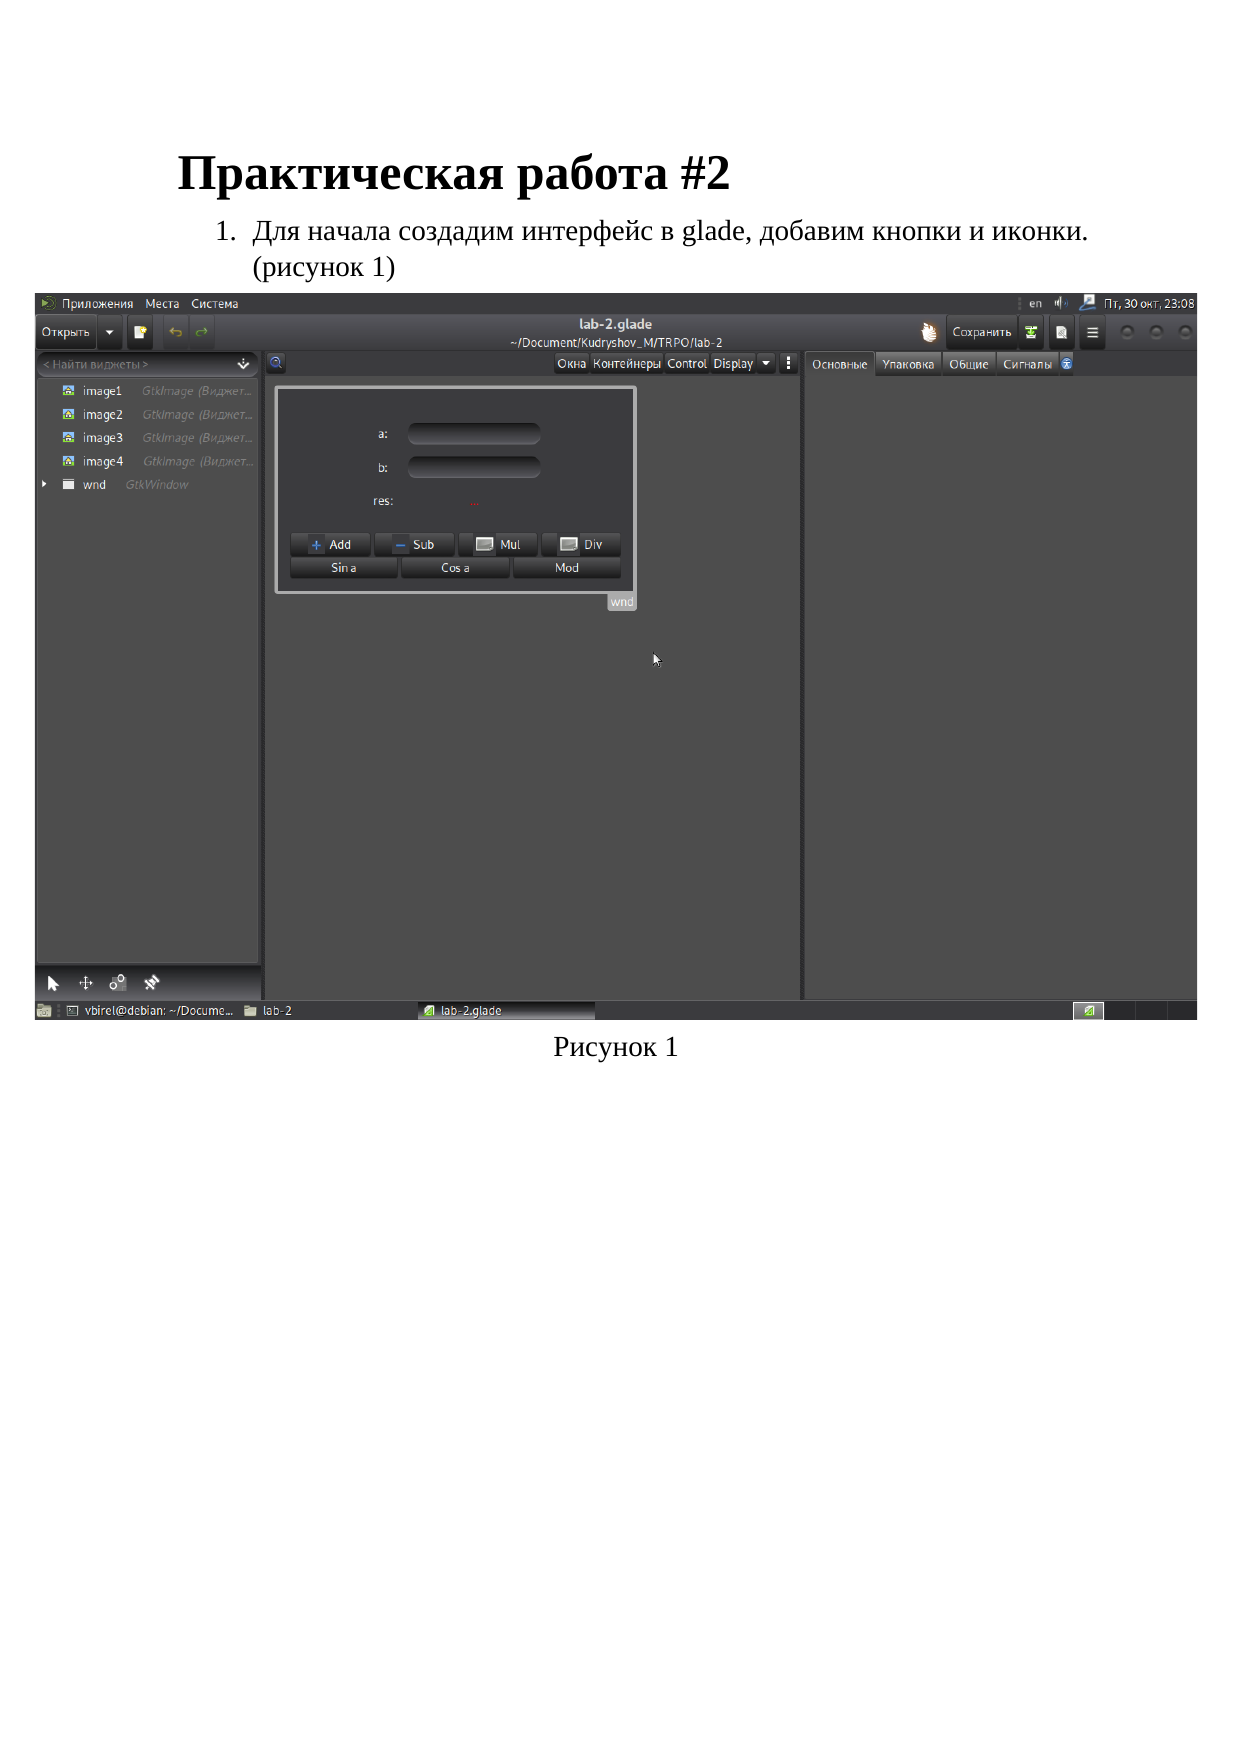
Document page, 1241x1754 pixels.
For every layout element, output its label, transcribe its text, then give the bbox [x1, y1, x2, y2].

list Для начала создадим интерфейс в glade, добавим кнопки и иконки. (рисунок 1) [215, 213, 1152, 283]
picture [34, 293, 1198, 1020]
subtitle Практическая работа #2 [177, 143, 1152, 201]
